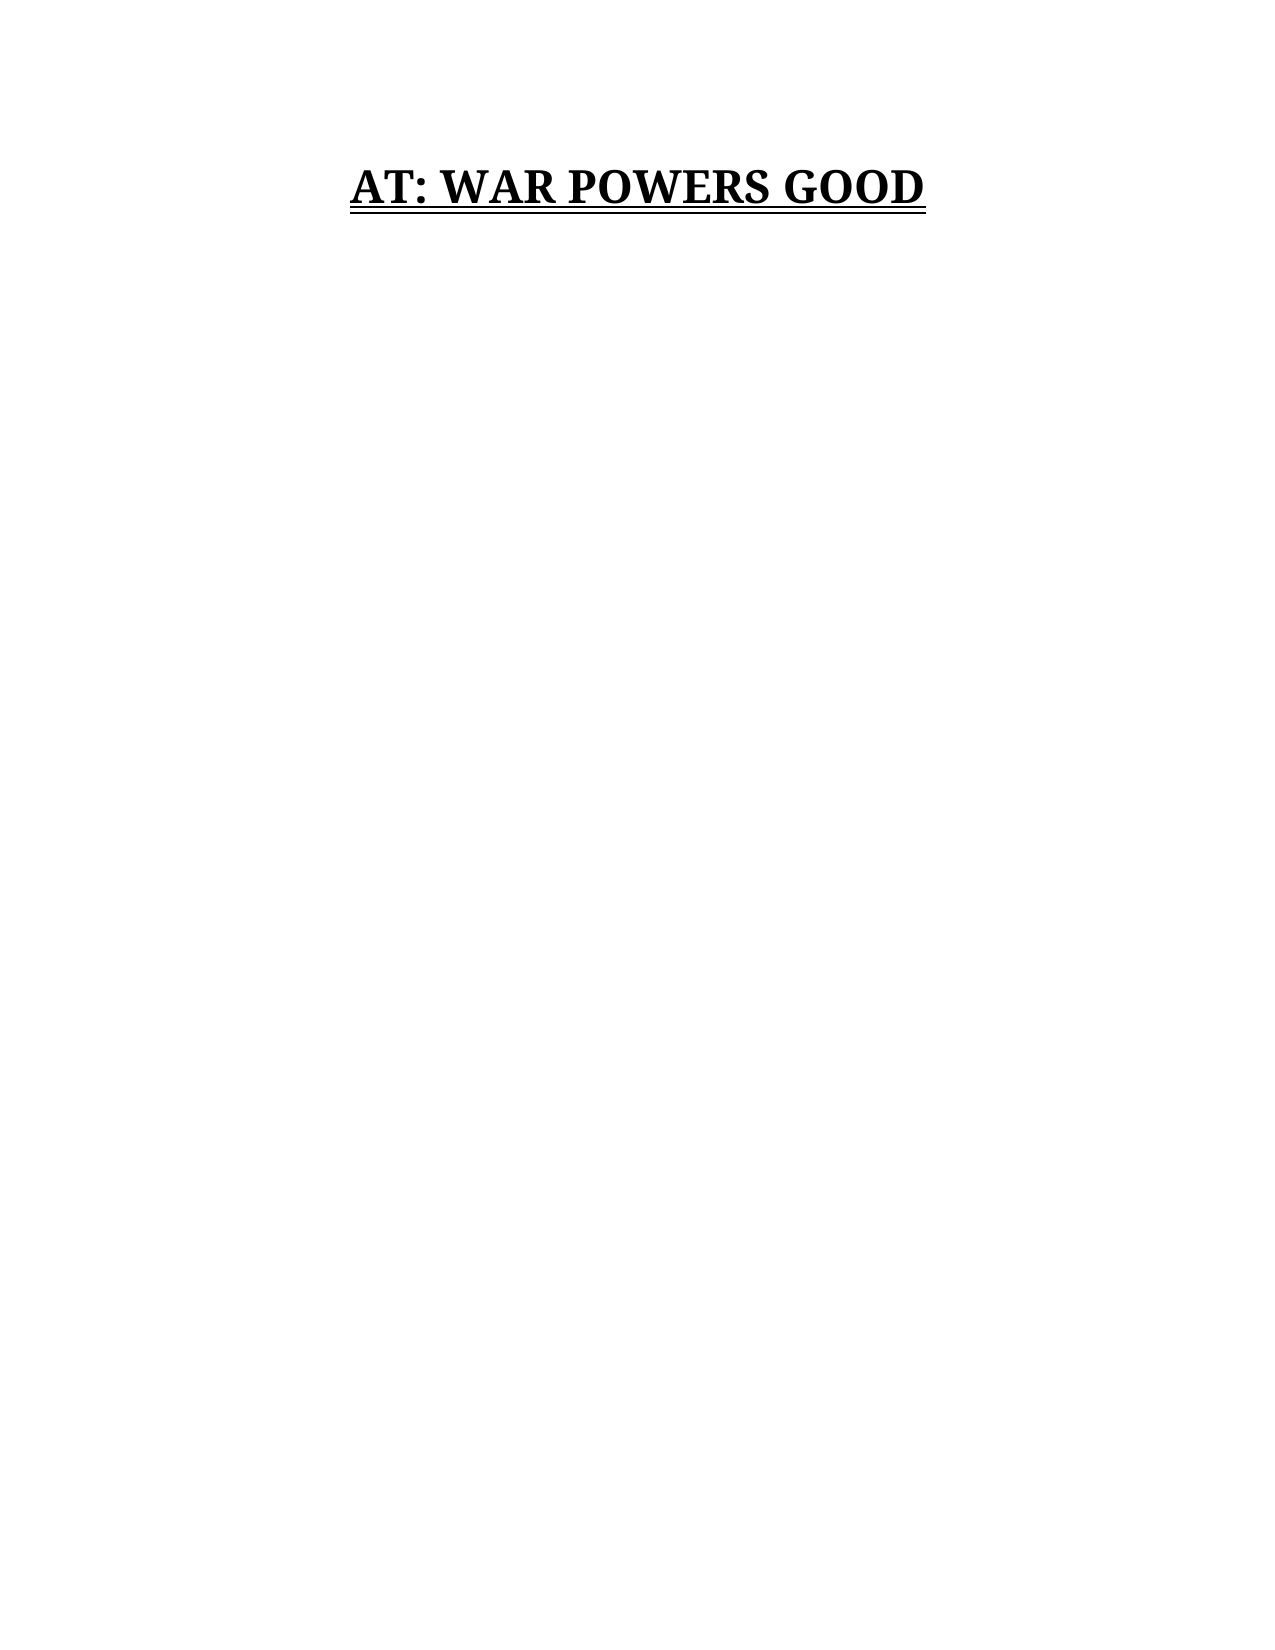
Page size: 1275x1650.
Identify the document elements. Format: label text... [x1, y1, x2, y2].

subtitle AT: War Powers Good [150, 154, 1125, 217]
